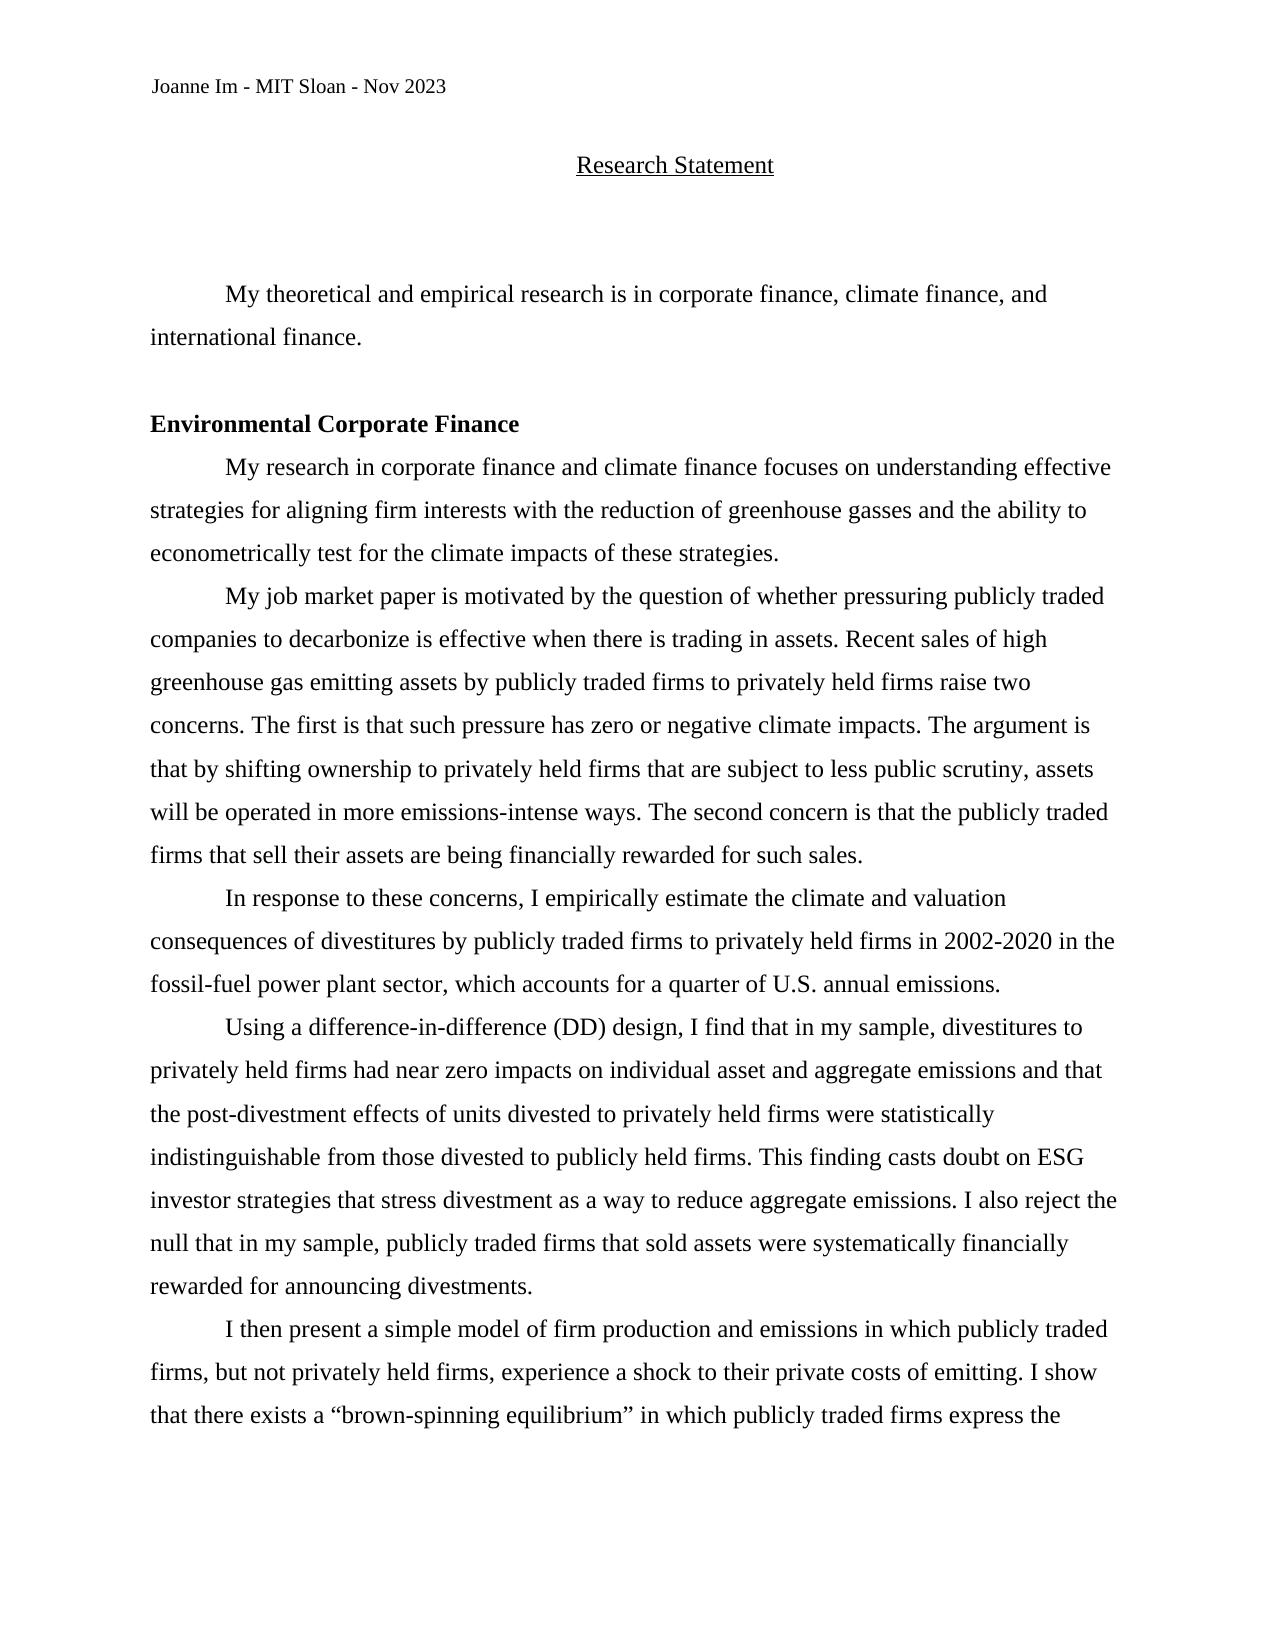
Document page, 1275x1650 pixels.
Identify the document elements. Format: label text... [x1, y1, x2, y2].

text Using a difference-in-difference (DD) design, I find that in my sample, divestitures to privately held firms had near zero impacts on individual asset and aggregate emissions and that the post-divestment effects of units divested to privately held firms were statistically indistinguishable from those divested to publicly held firms. This finding casts doubt on ESG investor strategies that stress divestment as a way to reduce aggregate emissions. I also reject the null that in my sample, publicly traded firms that sold assets were systematically financially rewarded for announcing divestments. [150, 1012, 1125, 1300]
text Research Statement [150, 150, 1125, 179]
text My job market paper is motivated by the question of whether pressuring publicly traded companies to decarbonize is effective when there is trading in assets. Recent sales of high greenhouse gas emitting assets by publicly traded firms to privately held firms raise two concerns. The first is that such pressure has zero or negative climate impacts. The argument is that by shifting ownership to privately held firms that are subject to less public scrutiny, assets will be operated in more emissions-intense ways. The second concern is that the publicly traded firms that sell their assets are being financially rewarded for such sales. [150, 581, 1125, 869]
text My research in corporate finance and climate finance focuses on understanding effective strategies for aligning firm interests with the reduction of greenhouse gasses and the ability to econometrically test for the climate impacts of these strategies. [150, 452, 1125, 567]
text Environmental Corporate Finance [150, 409, 1125, 437]
text In response to these concerns, I empirically estimate the climate and valuation consequences of divestitures by publicly traded firms to privately held firms in 2002-2020 in the fossil-fuel power plant sector, which accounts for a quarter of U.S. annual emissions. [150, 883, 1125, 998]
text My theoretical and empirical research is in corporate finance, climate finance, and international finance. [150, 279, 1125, 351]
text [150, 1314, 1125, 1429]
